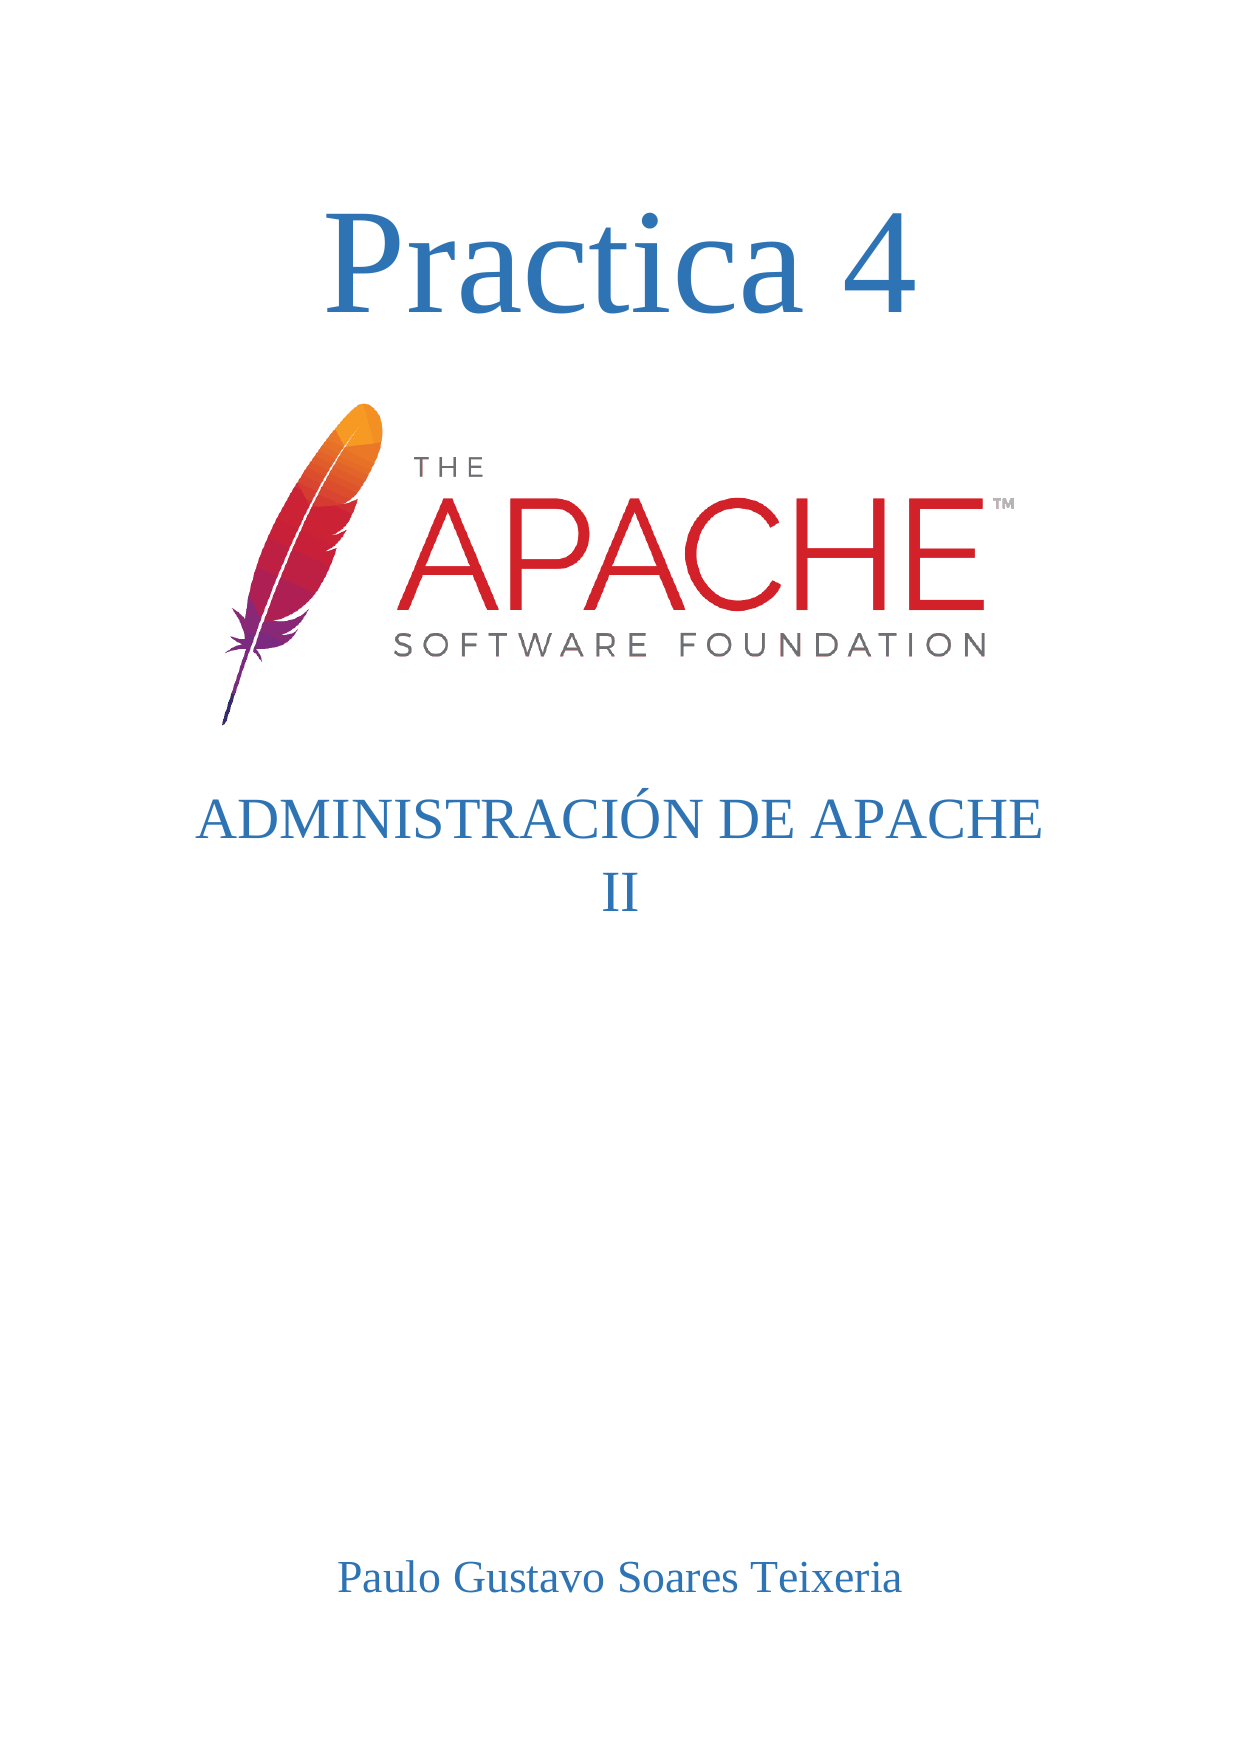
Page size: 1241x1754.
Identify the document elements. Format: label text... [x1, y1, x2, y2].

text ADMINISTRACIÓN DE APACHE II [177, 784, 1063, 924]
subtitle Practica 4 [177, 173, 1063, 348]
picture [177, 348, 1063, 781]
text Paulo Gustavo Soares Teixeria [177, 1549, 1063, 1602]
